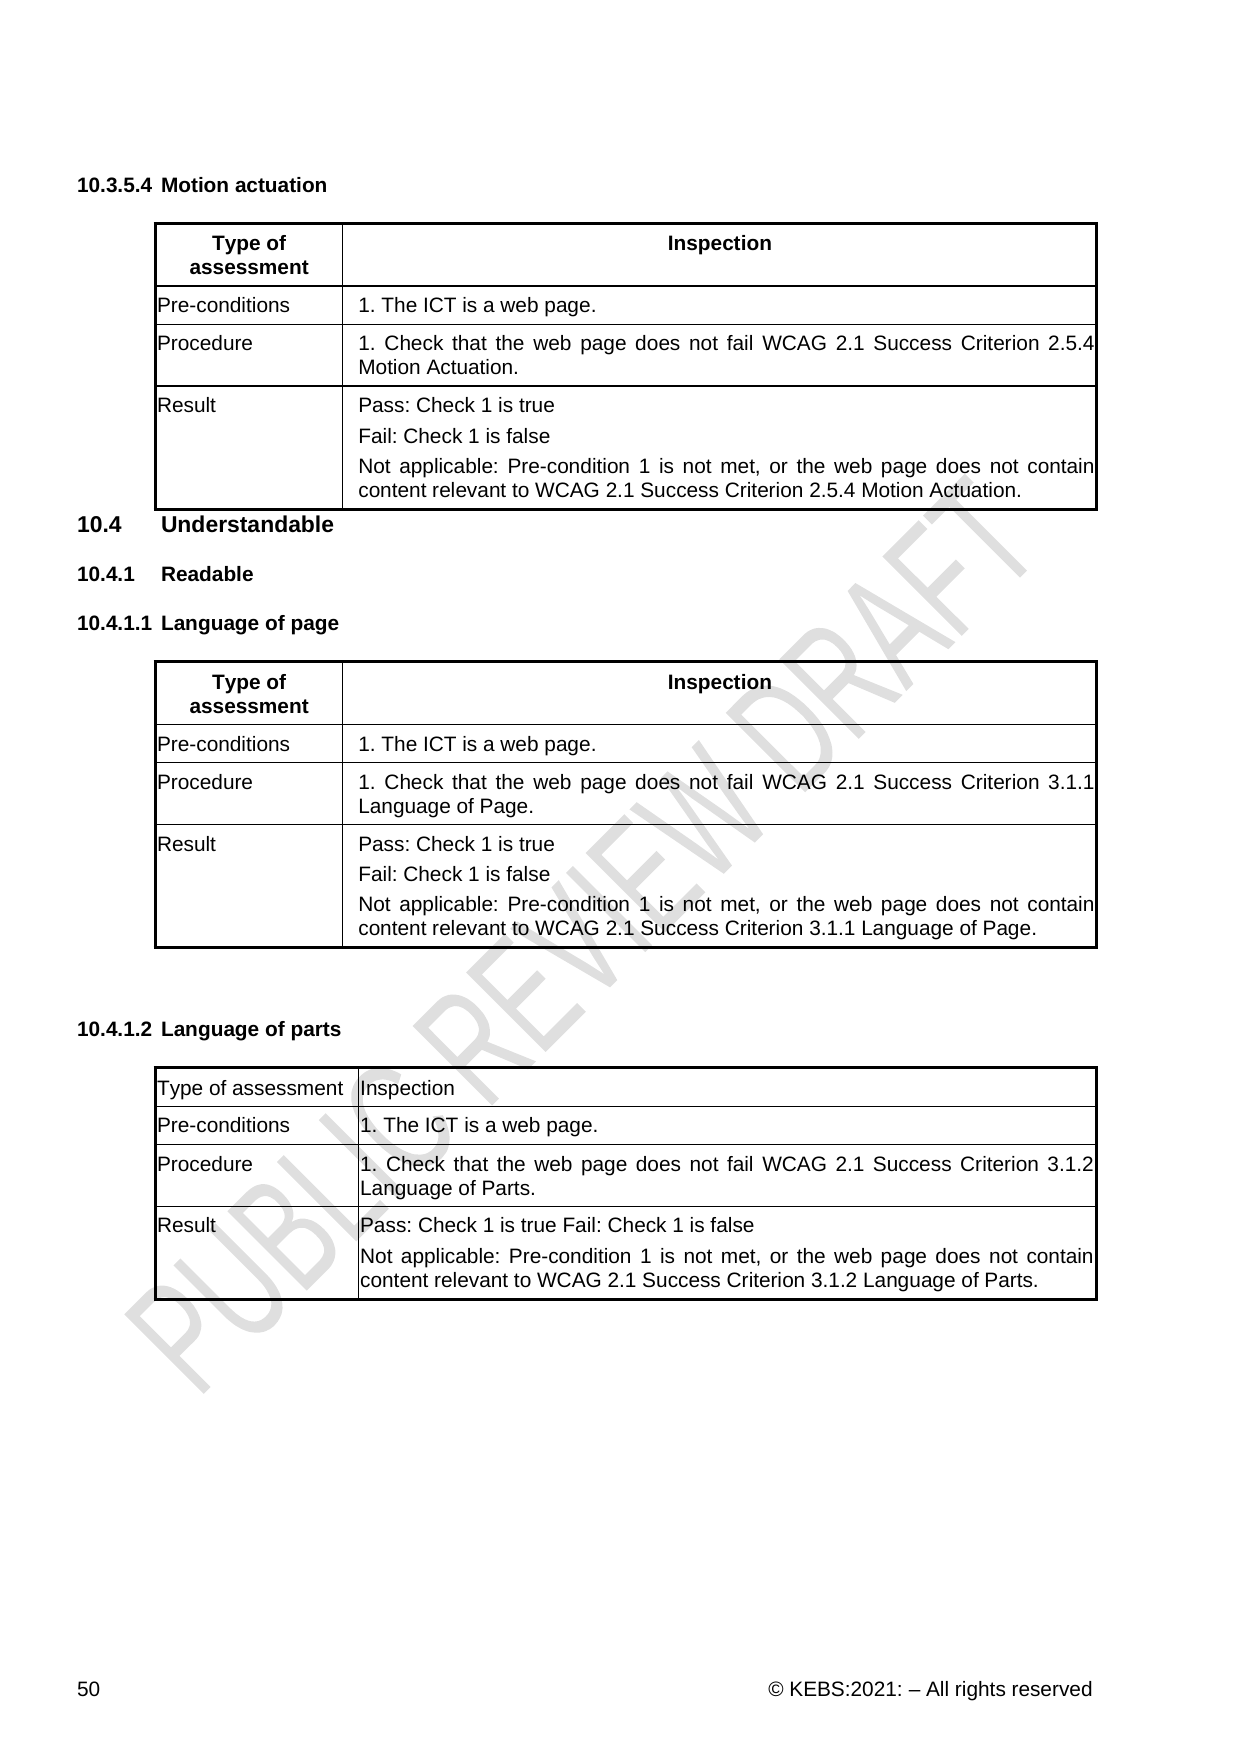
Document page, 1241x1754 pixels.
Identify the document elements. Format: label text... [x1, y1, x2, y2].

text 10.4 Understandable [77, 511, 1092, 537]
text 10.4.1.1 Language of page [77, 611, 1092, 635]
table_cell Pass: Check 1 is true Fail: Check 1 is false Not applicable: Pre-condition 1 is not met, or the web page does not contain content relevant to WCAG 2.1 Success Criterion 3.1.2 Language of Parts. [359, 1207, 1095, 1298]
table_cell Procedure [157, 325, 342, 385]
table_cell 1. Check that the web page does not fail WCAG 2.1 Success Criterion 2.5.4 Motion Actuation. [343, 325, 1095, 385]
table_cell 1. The ICT is a web page. [343, 725, 1095, 762]
table_cell 1. The ICT is a web page. [359, 1107, 1095, 1143]
table_cell 1. The ICT is a web page. [343, 287, 1095, 323]
table_header Inspection [343, 225, 1095, 285]
table_cell Pass: Check 1 is true Fail: Check 1 is false Not applicable: Pre-condition 1 is not met, or the web page does not contain content relevant to WCAG 2.1 Success Criterion 2.5.4 Motion Actuation. [343, 387, 1095, 508]
table_cell Pre-conditions [157, 725, 342, 762]
table_header Type of assessment [157, 225, 342, 285]
table_cell Result [157, 387, 342, 508]
text 10.4.1 Readable [77, 562, 1092, 586]
text 10.3.5.4 Motion actuation [77, 173, 1092, 197]
table_cell Result [157, 825, 342, 946]
table_cell Pre-conditions [157, 287, 342, 323]
table_header Type of assessment [157, 663, 342, 724]
table_cell Pre-conditions [157, 1107, 358, 1143]
table_cell Procedure [157, 763, 342, 824]
table_cell 1. Check that the web page does not fail WCAG 2.1 Success Criterion 3.1.2 Language of Parts. [359, 1145, 1095, 1206]
table_header Inspection [343, 663, 1095, 724]
text 10.4.1.2 Language of parts [77, 1017, 1092, 1041]
table_cell Procedure [157, 1145, 358, 1206]
table_cell Pass: Check 1 is true Fail: Check 1 is false Not applicable: Pre-condition 1 is not met, or the web page does not contain content relevant to WCAG 2.1 Success Criterion 3.1.1 Language of Page. [343, 825, 1095, 946]
table_header Type of assessment [157, 1069, 358, 1106]
table_cell Result [157, 1207, 358, 1298]
table_header Inspection [359, 1069, 1095, 1106]
table_cell 1. Check that the web page does not fail WCAG 2.1 Success Criterion 3.1.1 Language of Page. [343, 763, 1095, 824]
